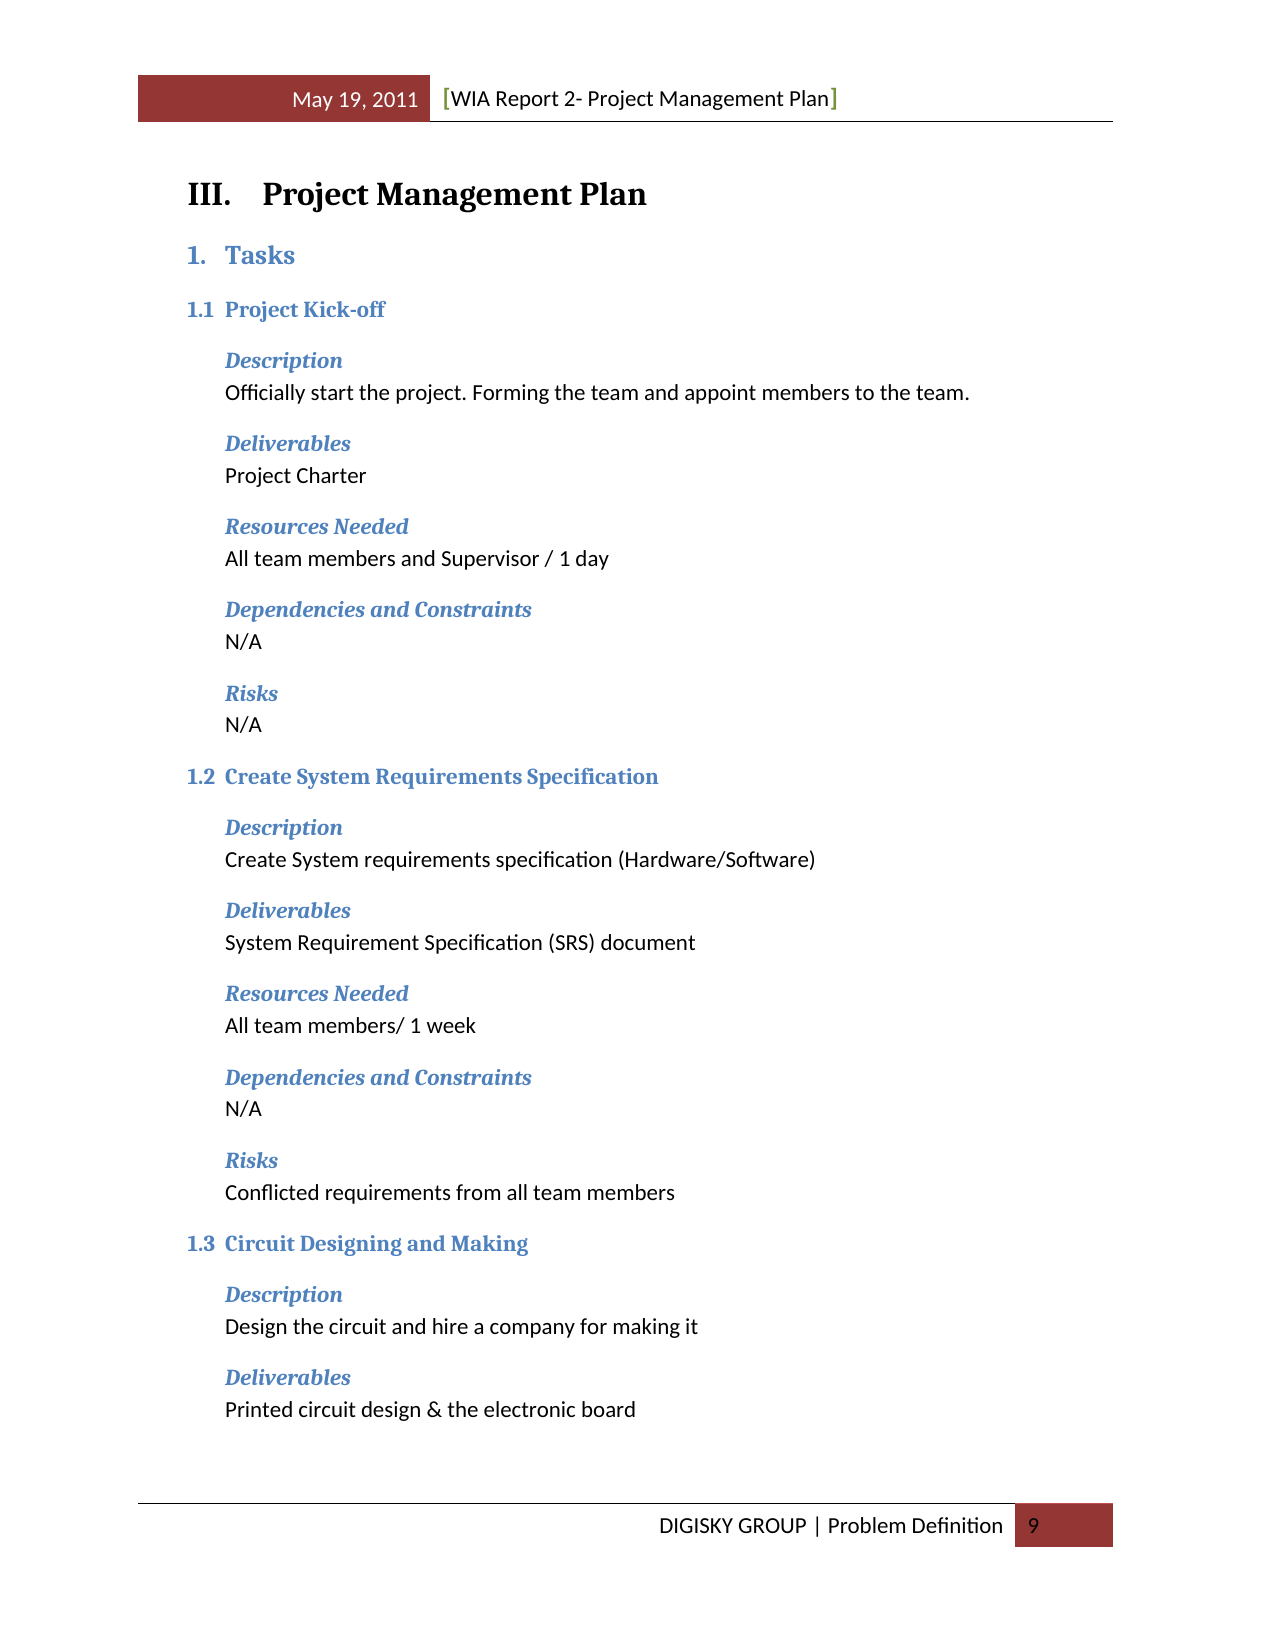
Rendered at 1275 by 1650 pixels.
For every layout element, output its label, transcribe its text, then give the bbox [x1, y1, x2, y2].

subtitle Risks [225, 1148, 1125, 1174]
text Printed circuit design & the electronic board [225, 1395, 1125, 1423]
subtitle Deliverables [225, 431, 1125, 457]
text N/A [225, 1094, 1125, 1123]
text Officially start the project. Forming the team and appoint members to the team. [225, 378, 1125, 406]
text N/A [225, 627, 1125, 655]
text Project Charter [225, 461, 1125, 489]
text System Requirement Specification (SRS) document [225, 928, 1125, 956]
subtitle Dependencies and Constraints [225, 597, 1125, 623]
subtitle Risks [225, 680, 1125, 707]
subtitle Project Management Plan [187, 175, 1125, 213]
subtitle Deliverables [225, 898, 1125, 924]
subtitle Project Kick-off [187, 296, 1125, 323]
subtitle Description [225, 1282, 1125, 1308]
text N/A [225, 711, 1125, 739]
subtitle Description [225, 347, 1125, 374]
subtitle Circuit Designing and Making [187, 1231, 1125, 1257]
subtitle Dependencies and Constraints [225, 1064, 1125, 1091]
subtitle Deliverables [225, 1365, 1125, 1391]
subtitle Tasks [187, 240, 1125, 271]
subtitle Create System Requirements Specification [187, 764, 1125, 790]
subtitle Resources Needed [225, 981, 1125, 1007]
text All team members and Supervisor / 1 day [225, 544, 1125, 572]
text Create System requirements specification (Hardware/Software) [225, 845, 1125, 873]
text All team members/ 1 week [225, 1011, 1125, 1039]
text Design the circuit and hire a company for making it [225, 1312, 1125, 1340]
subtitle Resources Needed [225, 514, 1125, 540]
text Conflicted requirements from all team members [225, 1178, 1125, 1206]
subtitle Description [225, 815, 1125, 841]
